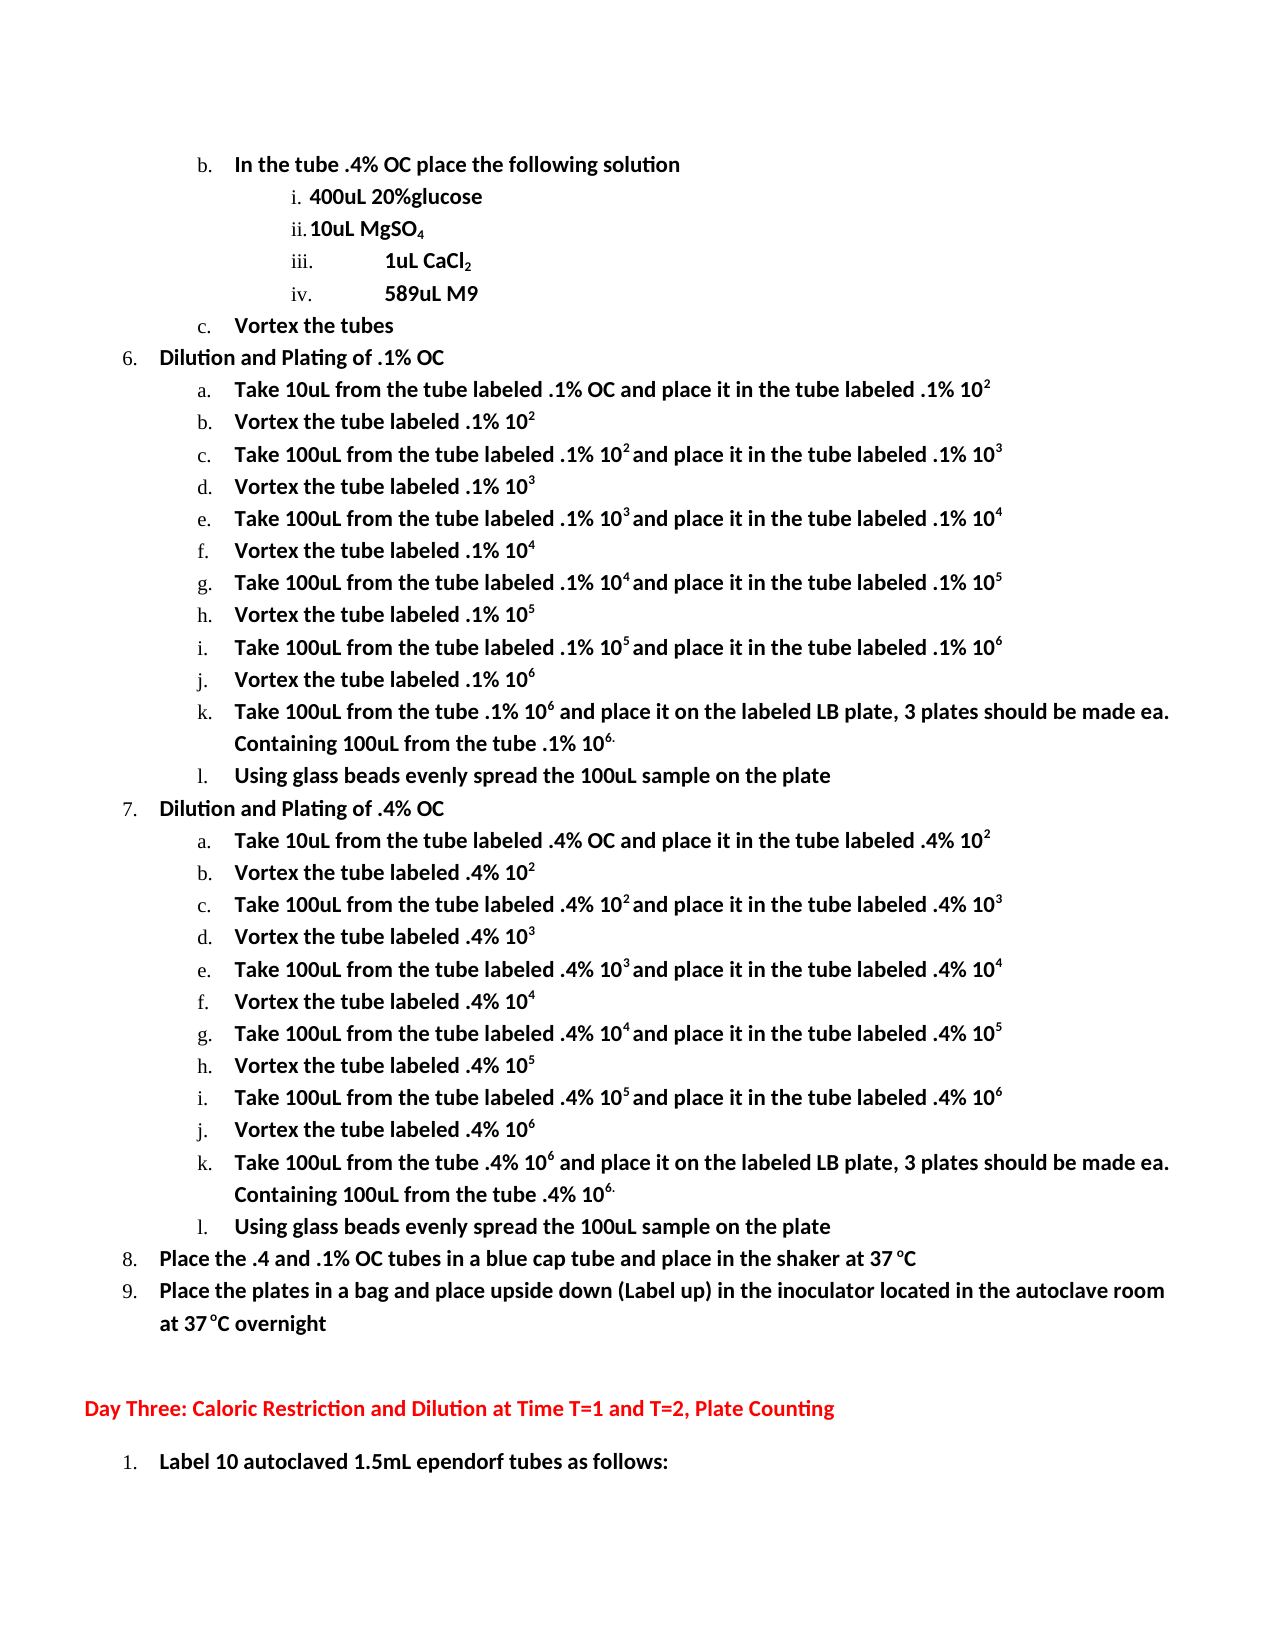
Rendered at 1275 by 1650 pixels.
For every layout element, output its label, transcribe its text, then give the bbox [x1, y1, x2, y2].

list Vortex the tube labeled .1% 102 [197, 407, 1181, 436]
list 400uL 20%glucose [291, 182, 1181, 210]
list Take 100uL from the tube labeled .4% 102 and place it in the tube labeled .4% 103 [197, 890, 1181, 918]
text Day Three: Caloric Restriction and Dilution at Time T=1 and T=2, Plate Counting [84, 1394, 1181, 1422]
list 589uL M9 [291, 279, 1181, 307]
list Take 100uL from the tube labeled .1% 103 and place it in the tube labeled .1% 104 [197, 504, 1181, 532]
list Dilution and Plating of .1% OC [122, 343, 1181, 371]
list Place the .4 and .1% OC tubes in a blue cap tube and place in the shaker at 37 oC [122, 1244, 1181, 1272]
list Vortex the tube labeled .4% 103 [197, 922, 1181, 951]
list Label 10 autoclaved 1.5mL ependorf tubes as follows: [122, 1447, 1181, 1475]
list 10uL MgSO4 [291, 214, 1181, 242]
list Vortex the tube labeled .4% 105 [197, 1051, 1181, 1079]
list Vortex the tube labeled .4% 106 [197, 1116, 1181, 1144]
list Using glass beads evenly spread the 100uL sample on the plate [197, 1212, 1181, 1240]
list Vortex the tube labeled .1% 104 [197, 536, 1181, 564]
list Vortex the tube labeled .1% 103 [197, 472, 1181, 500]
list Take 10uL from the tube labeled .4% OC and place it in the tube labeled .4% 102 [197, 826, 1181, 854]
list Take 100uL from the tube labeled .4% 104 and place it in the tube labeled .4% 105 [197, 1019, 1181, 1047]
list Take 100uL from the tube labeled .1% 104 and place it in the tube labeled .1% 105 [197, 568, 1181, 596]
list Place the plates in a bag and place upside down (Label up) in the inoculator located in the autoclave room at 37 oC overnight [122, 1277, 1181, 1337]
list Vortex the tubes [197, 311, 1181, 339]
list Vortex the tube labeled .4% 104 [197, 987, 1181, 1015]
list Take 100uL from the tube labeled .1% 105 and place it in the tube labeled .1% 106 [197, 633, 1181, 661]
list In the tube .4% OC place the following solution [197, 150, 1181, 178]
list 1uL CaCl2 [291, 247, 1181, 274]
list Take 10uL from the tube labeled .1% OC and place it in the tube labeled .1% 102 [197, 375, 1181, 403]
list Take 100uL from the tube .4% 106 and place it on the labeled LB plate, 3 plates should be made ea. Containing 100uL from the tube .4% 106. [197, 1148, 1181, 1208]
list Take 100uL from the tube labeled .4% 103 and place it in the tube labeled .4% 104 [197, 955, 1181, 983]
list Vortex the tube labeled .4% 102 [197, 858, 1181, 886]
list Vortex the tube labeled .1% 106 [197, 665, 1181, 693]
list Take 100uL from the tube labeled .1% 102 and place it in the tube labeled .1% 103 [197, 440, 1181, 468]
list Vortex the tube labeled .1% 105 [197, 601, 1181, 629]
list Dilution and Plating of .4% OC [122, 794, 1181, 822]
list Using glass beads evenly spread the 100uL sample on the plate [197, 762, 1181, 789]
list Take 100uL from the tube .1% 106 and place it on the labeled LB plate, 3 plates should be made ea. Containing 100uL from the tube .1% 106. [197, 697, 1181, 757]
list Take 100uL from the tube labeled .4% 105 and place it in the tube labeled .4% 106 [197, 1083, 1181, 1111]
